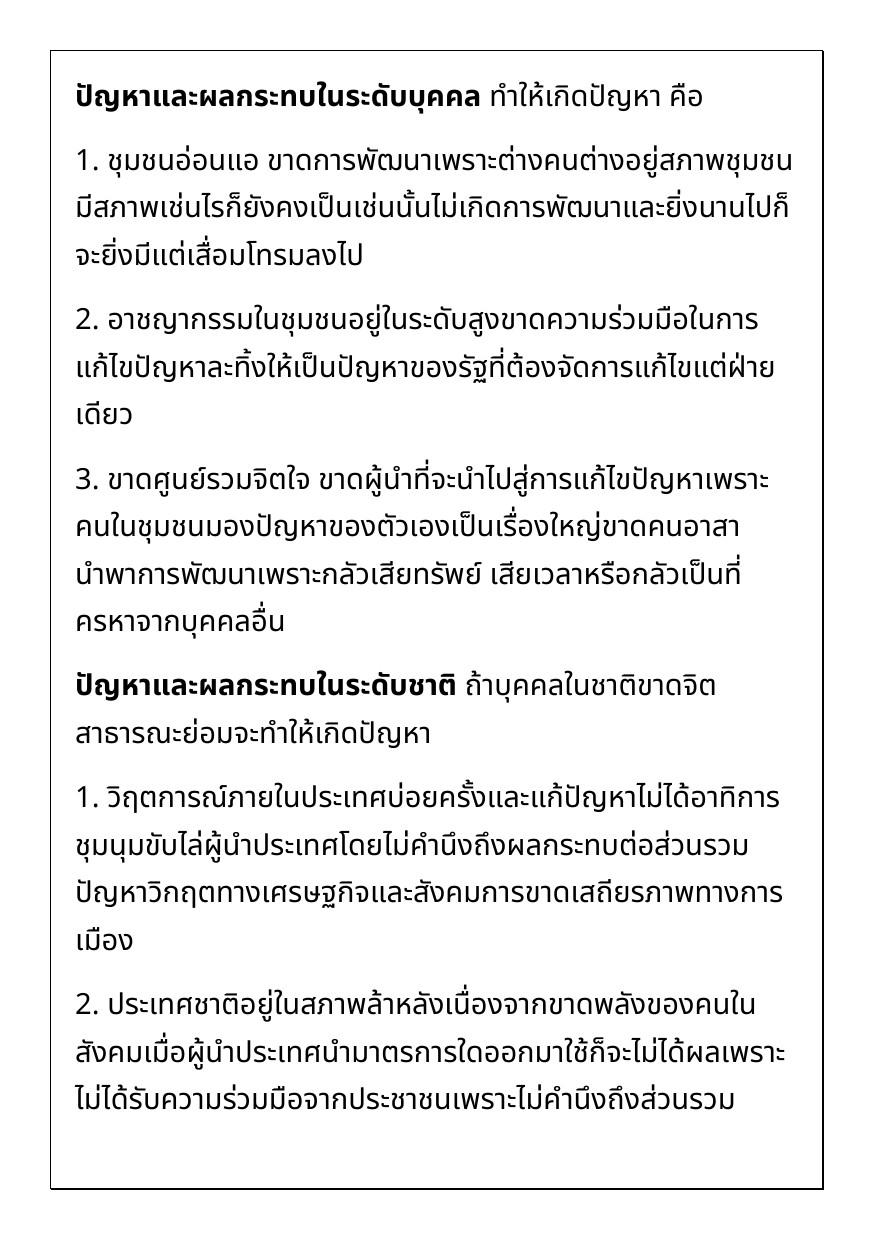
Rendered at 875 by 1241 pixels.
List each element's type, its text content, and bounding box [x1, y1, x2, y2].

text 2. อาชญากรรมในชุมชนอยู่ในระดับสูงขาดความร่วมมือในการแก้ไขปัญหาละทิ้งให้เป็นปัญหาของรัฐที่ต้องจัดการแก้ไขแต่ฝ่ายเดียว [75, 298, 798, 438]
text ปัญหาและผลกระทบในระดับบุคคล ทำให้เกิดปัญหา คือ [75, 75, 798, 119]
text 3. ขาดศูนย์รวมจิตใจ ขาดผู้นำที่จะนำไปสู่การแก้ไขปัญหาเพราะคนในชุมชนมองปัญหาของตัวเองเป็นเรื่องใหญ่ขาดคนอาสานำพาการพัฒนาเพราะกลัวเสียทรัพย์ เสียเวลาหรือกลัวเป็นที่ครหาจากบุคคลอื่น [75, 458, 798, 645]
text 1. วิฤตการณ์ภายในประเทศบ่อยครั้งและแก้ปัญหาไม่ได้อาทิการชุมนุมขับไล่ผู้นำประเทศโดยไม่คำนึงถึงผลกระทบต่อส่วนรวมปัญหาวิกฤตทางเศรษฐกิจและสังคมการขาดเสถียรภาพทางการเมือง [75, 776, 798, 963]
text 2. ประเทศชาติอยู่ในสภาพล้าหลังเนื่องจากขาดพลังของคนในสังคมเมื่อผู้นำประเทศนำมาตรการใดออกมาใช้ก็จะไม่ได้ผลเพราะไม่ได้รับความร่วมมือจากประชาชนเพราะไม่คำนึงถึงส่วนรวม [75, 983, 798, 1123]
text 1. ชุมชนอ่อนแอ ขาดการพัฒนาเพราะต่างคนต่างอยู่สภาพชุมชนมีสภาพเช่นไรก็ยังคงเป็นเช่นนั้นไม่เกิดการพัฒนาและยิ่งนานไปก็จะยิ่งมีแต่เสื่อมโทรมลงไป [75, 139, 798, 278]
text ปัญหาและผลกระทบในระดับชาติ ถ้าบุคคลในชาติขาดจิตสาธารณะย่อมจะทำให้เกิดปัญหา [75, 665, 798, 756]
